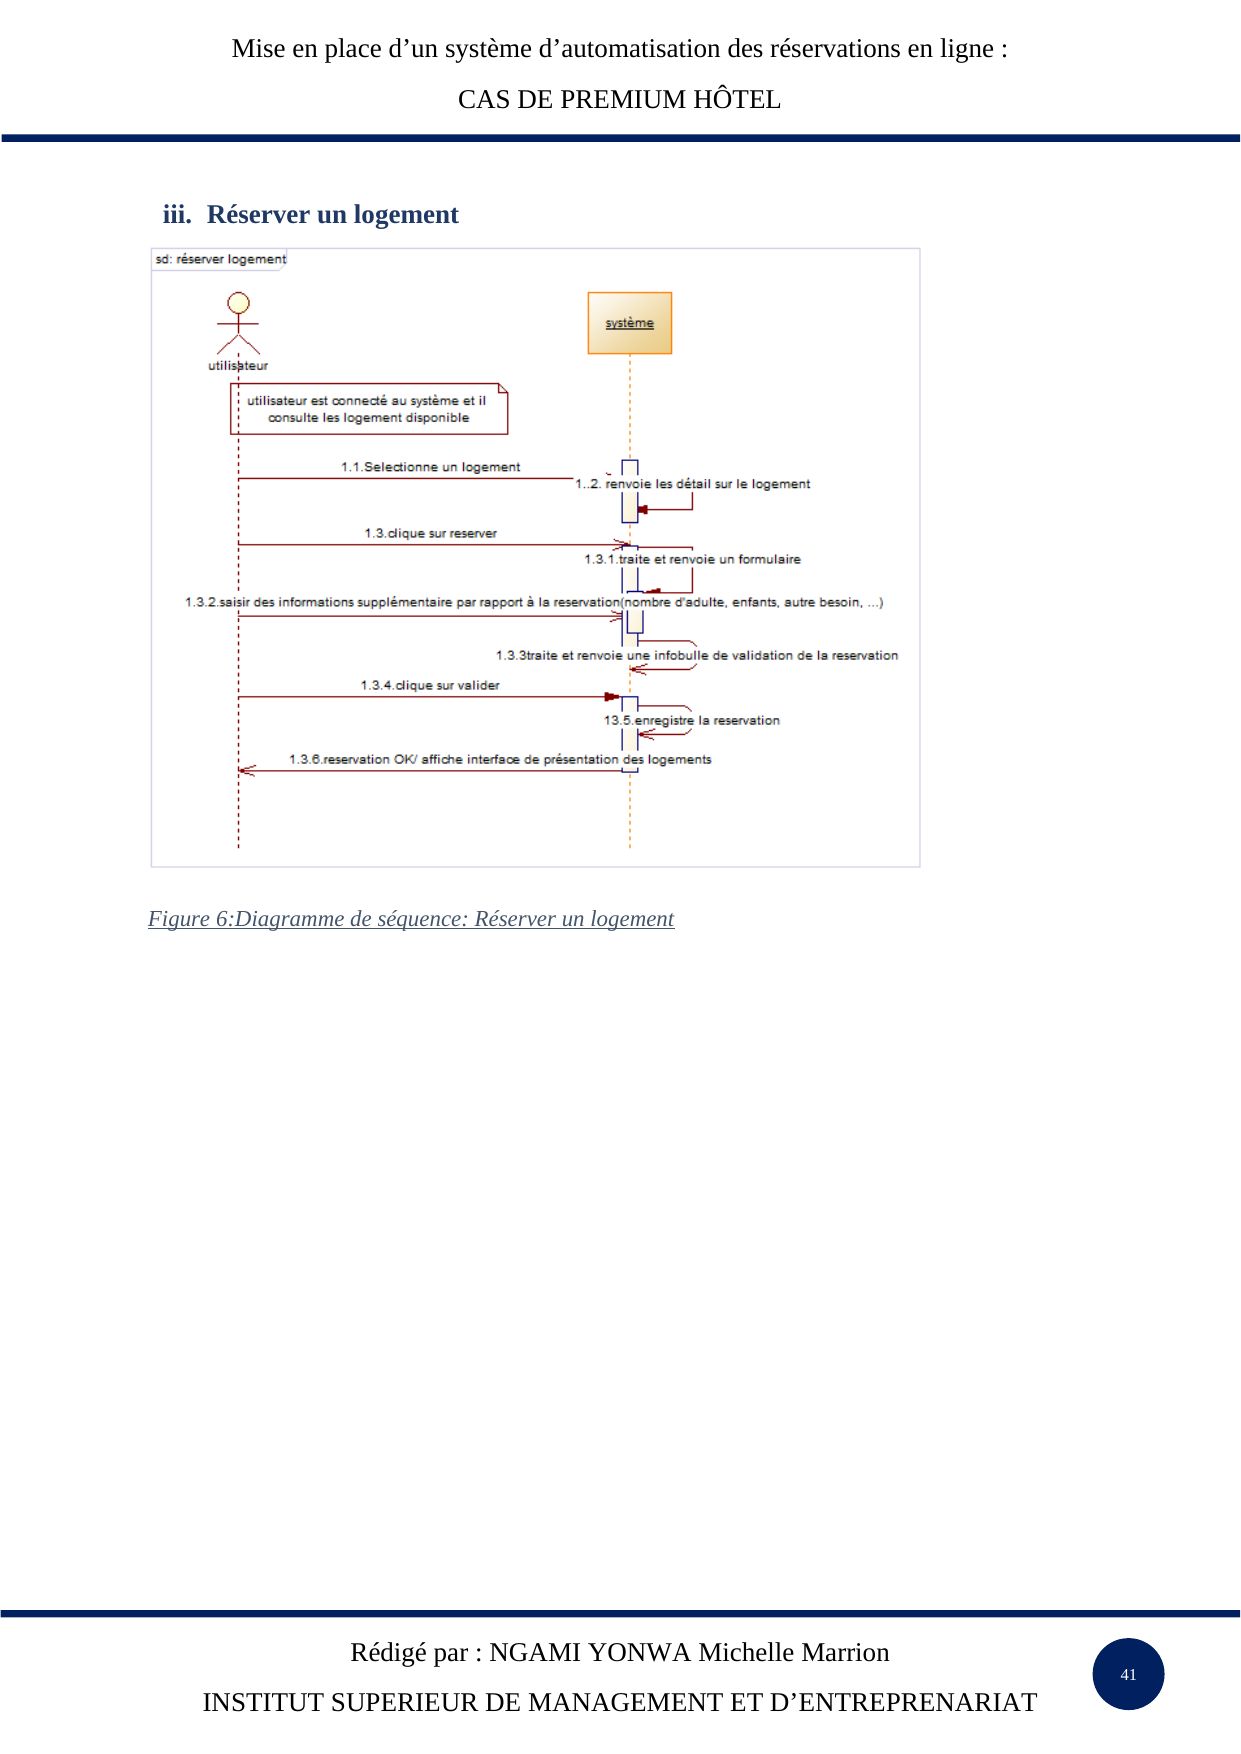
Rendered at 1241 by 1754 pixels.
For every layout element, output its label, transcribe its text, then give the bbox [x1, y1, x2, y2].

picture [147, 244, 926, 873]
text Réserver un logement [192, 198, 994, 229]
